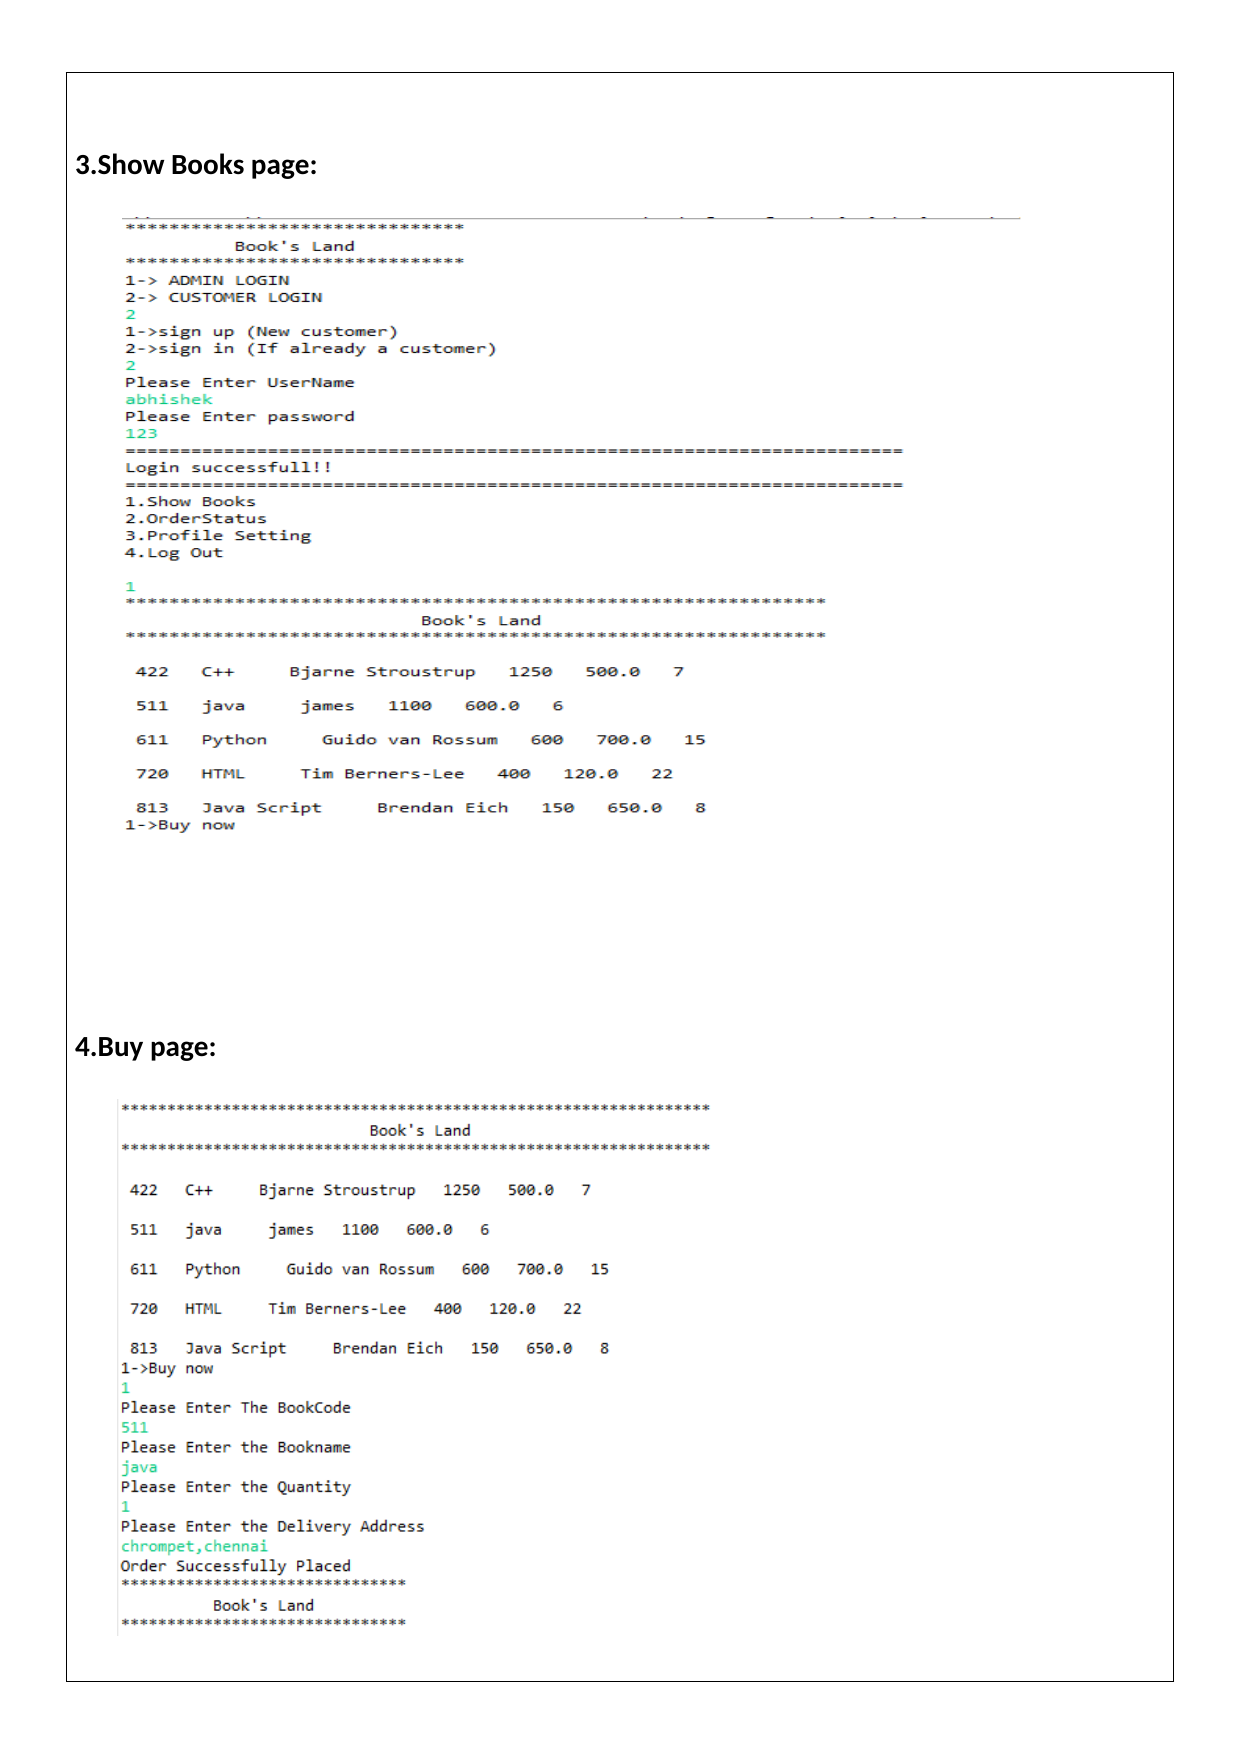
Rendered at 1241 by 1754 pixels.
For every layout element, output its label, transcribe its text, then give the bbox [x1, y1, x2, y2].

text 4.Buy page: [75, 1028, 1165, 1064]
picture [122, 217, 1021, 851]
text 3.Show Books page: [75, 146, 1165, 182]
picture [117, 1099, 837, 1636]
